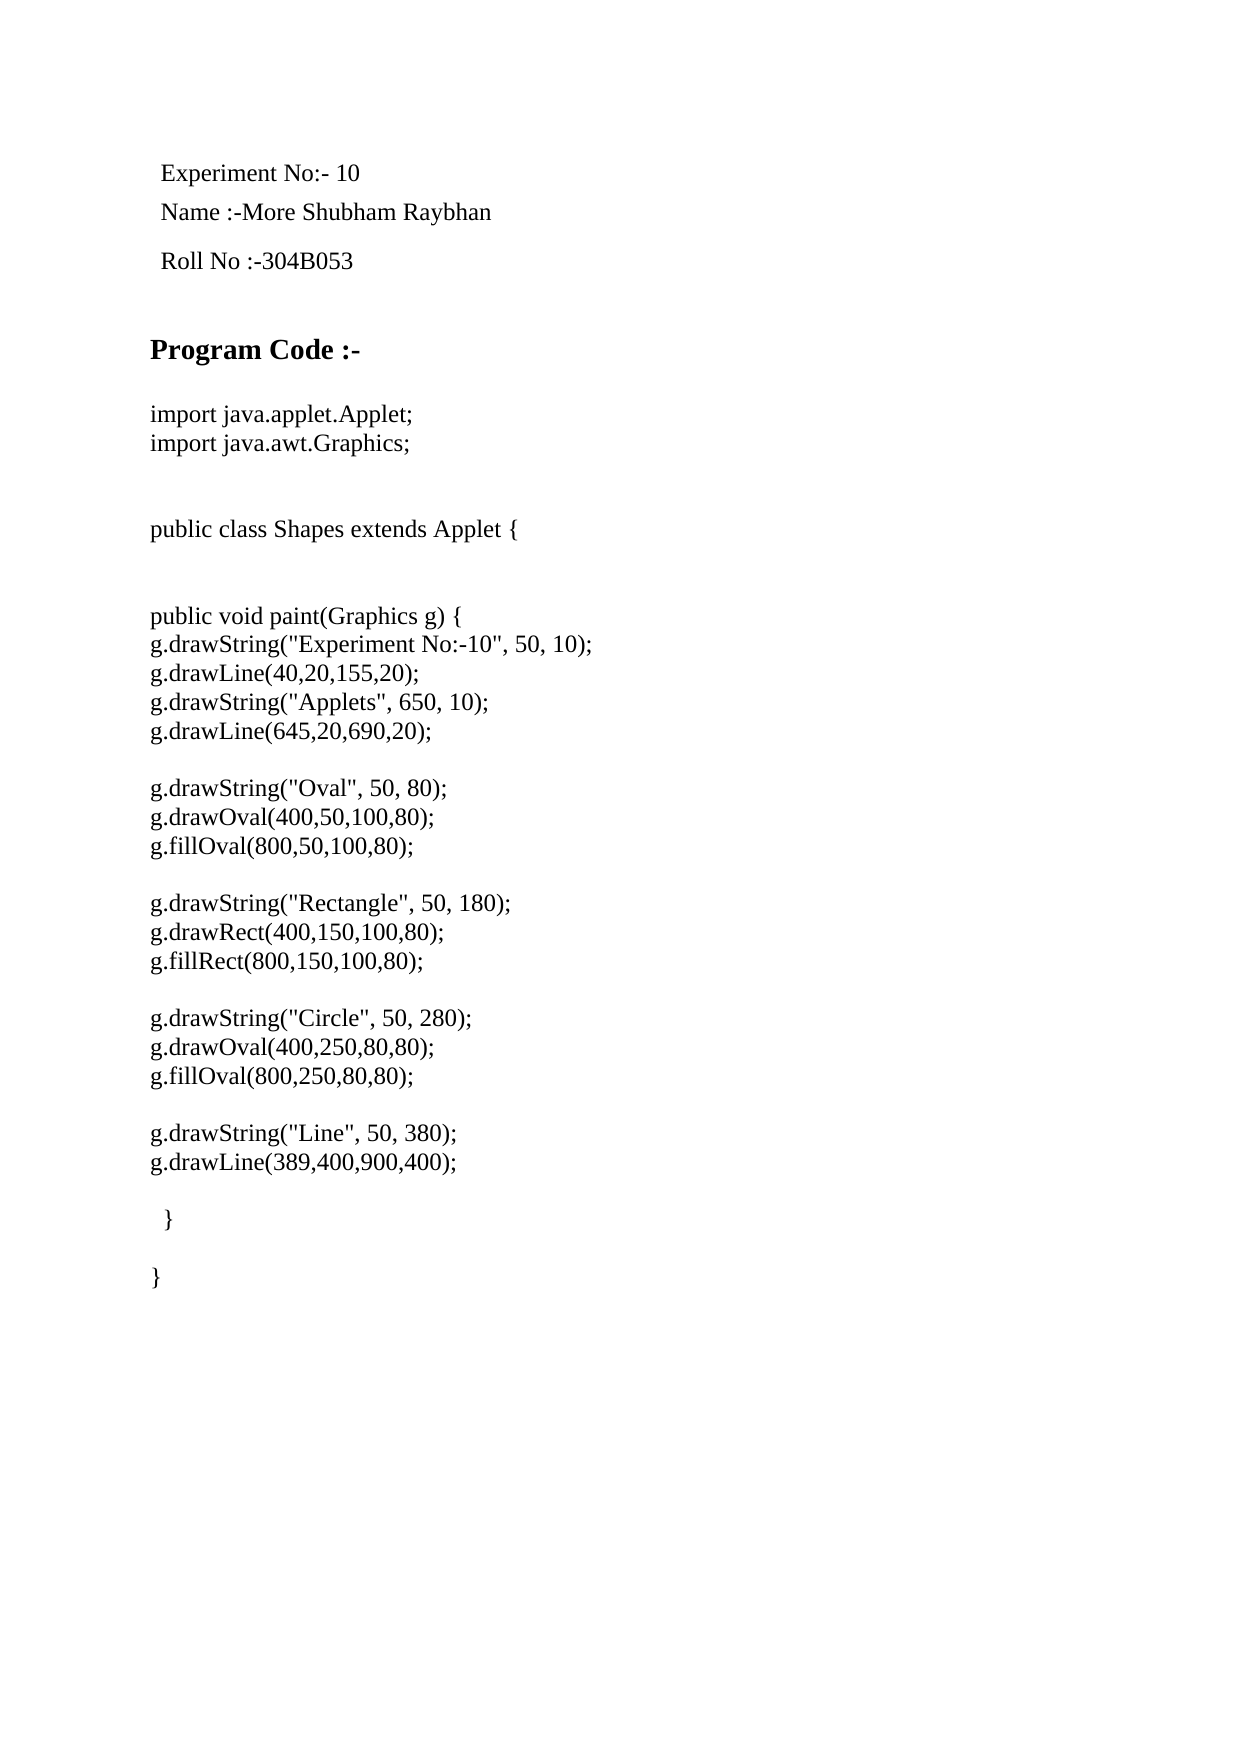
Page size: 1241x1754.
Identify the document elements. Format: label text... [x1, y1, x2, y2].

text Program Code :- [150, 332, 1090, 366]
text import java.applet.Applet; import java.awt.Graphics; public class Shapes extends Applet { public void paint(Graphics g) { g.drawString("Experiment No:-10", 50, 10); g.drawLine(40,20,155,20); g.drawString("Applets", 650, 10); g.drawLine(645,20,690,20); g.drawString("Oval", 50, 80); g.drawOval(400,50,100,80); g.fillOval(800,50,100,80); g.drawString("Rectangle", 50, 180); g.drawRect(400,150,100,80); g.fillRect(800,150,100,80); g.drawString("Circle", 50, 280); g.drawOval(400,250,80,80); g.fillOval(800,250,80,80); g.drawString("Line", 50, 380); g.drawLine(389,400,900,400); } } [150, 399, 1090, 1291]
text Name :-More Shubham Raybhan [160, 197, 658, 226]
text Experiment No:- 10 [160, 158, 1090, 186]
text Roll No :-304B053 [160, 246, 658, 275]
